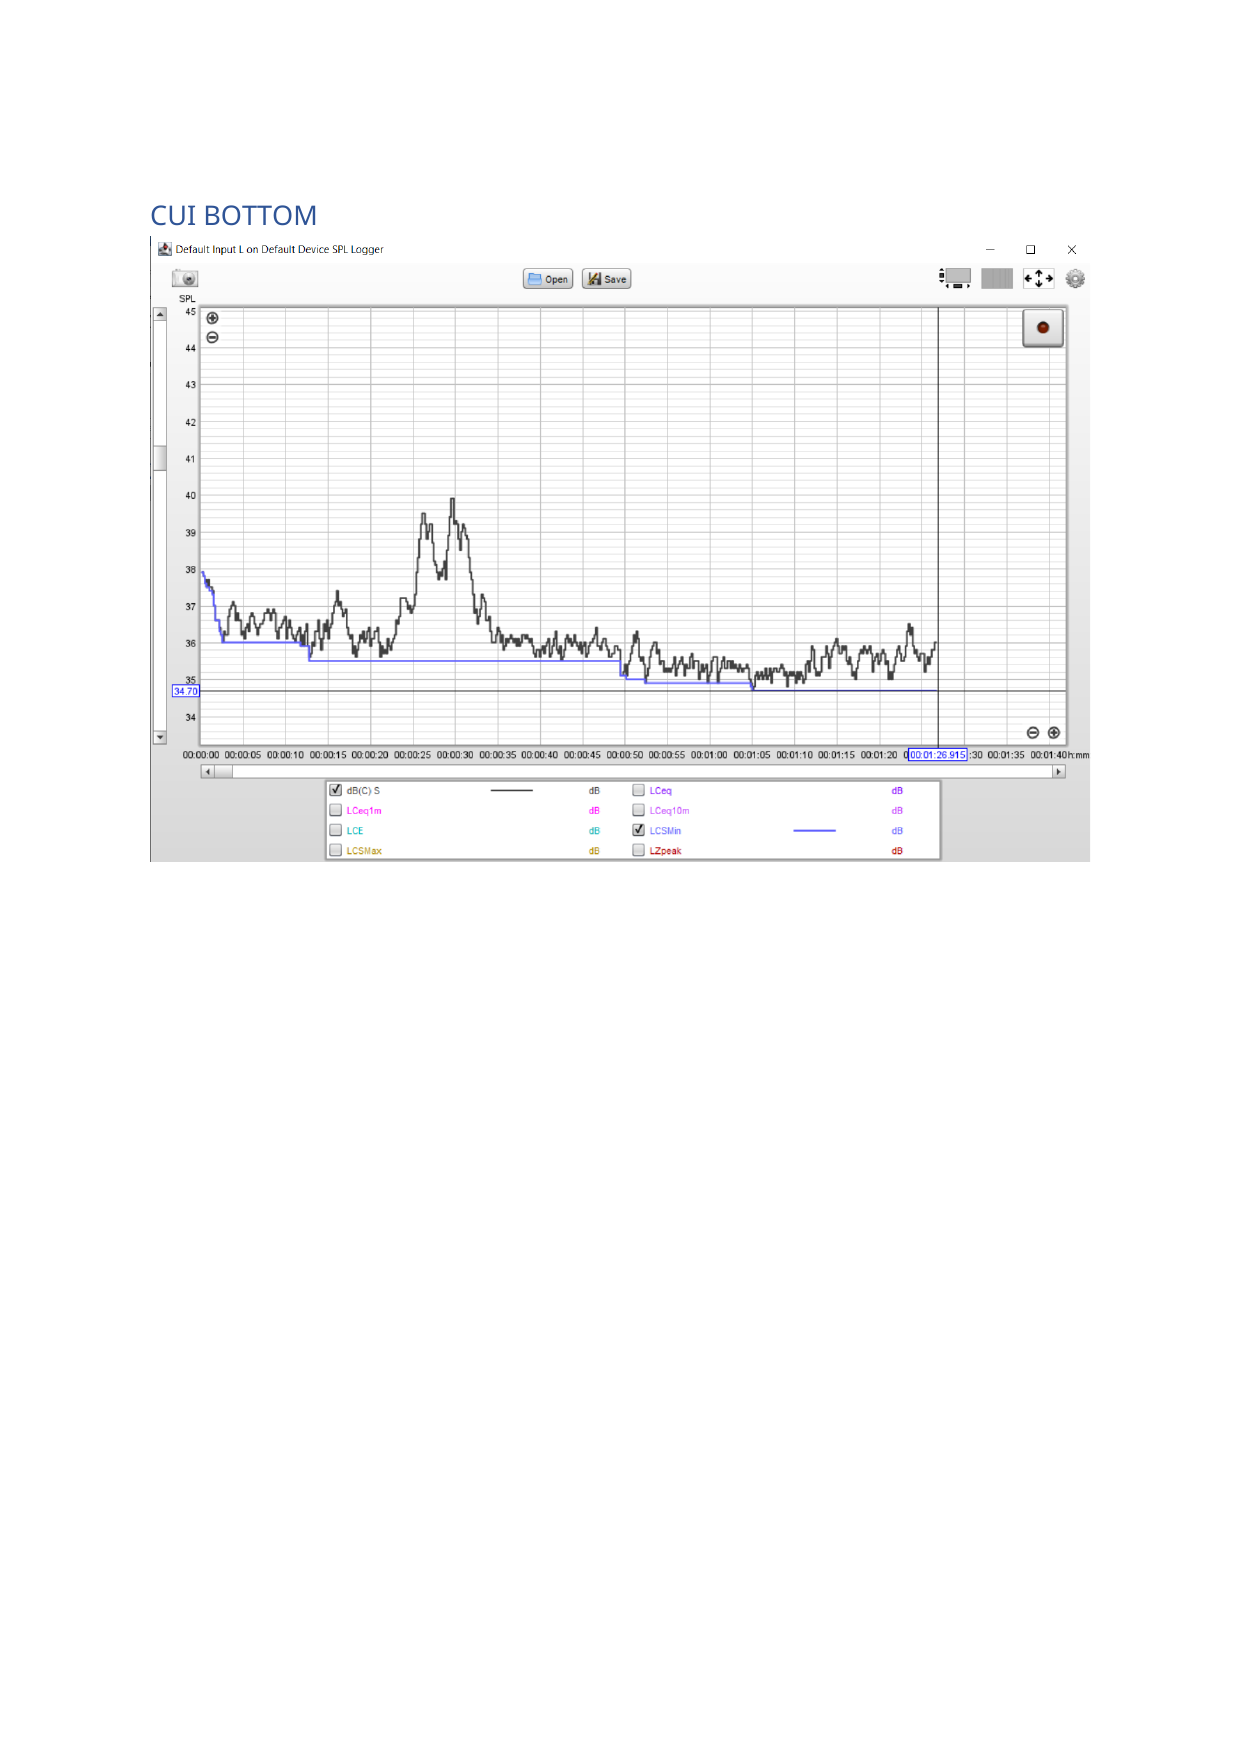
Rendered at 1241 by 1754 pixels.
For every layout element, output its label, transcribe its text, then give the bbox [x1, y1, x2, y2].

picture [150, 236, 1091, 862]
subtitle CUI BOTTOM [150, 197, 1090, 234]
